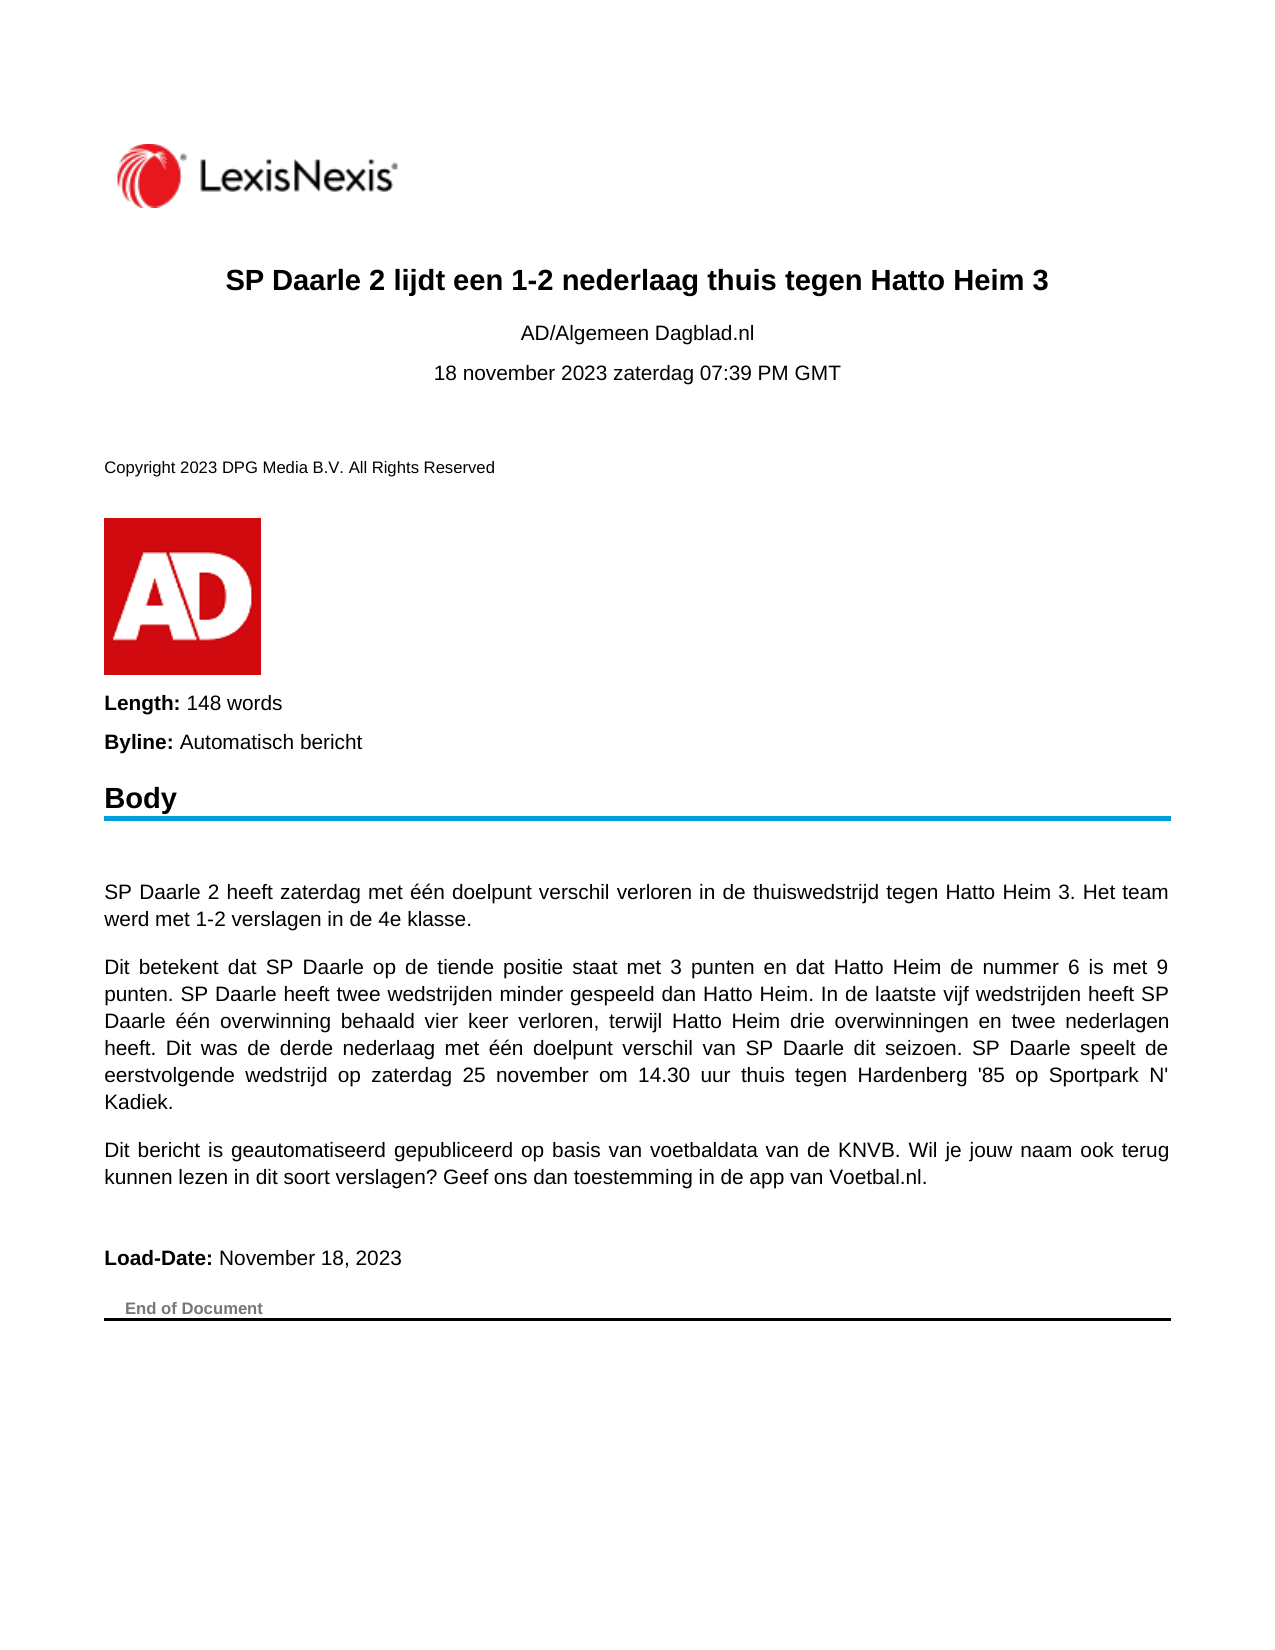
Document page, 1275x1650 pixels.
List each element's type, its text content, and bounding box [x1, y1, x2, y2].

picture [104, 144, 412, 208]
picture [104, 518, 261, 675]
subtitle SP Daarle 2 lijdt een 1-2 nederlaag thuis tegen Hatto Heim 3 [104, 261, 1171, 297]
text Load-Date: November 18, 2023 [104, 1214, 1171, 1270]
text AD/Algemeen Dagblad.nl [104, 318, 1171, 345]
text Body [104, 779, 1171, 814]
text SP Daarle 2 heeft zaterdag met één doelpunt verschil verloren in de thuiswedstrijd tegen Hatto Heim 3. Het team werd met 1-2 verslagen in de 4e klasse. [104, 877, 1171, 931]
text Copyright 2023 DPG Media B.V. All Rights Reserved [104, 426, 1171, 477]
text Dit betekent dat SP Daarle op de tiende positie staat met 3 punten en dat Hatto Heim de nummer 6 is met 9 punten. SP Daarle heeft twee wedstrijden minder gespeeld dan Hatto Heim. In de laatste vijf wedstrijden heeft SP Daarle één overwinning behaald vier keer verloren, terwijl Hatto Heim drie overwinningen en twee nederlagen heeft. Dit was de derde nederlaag met één doelpunt verschil van SP Daarle dit seizoen. SP Daarle speelt de eerstvolgende wedstrijd op zaterdag 25 november om 14.30 uur thuis tegen Hardenberg '85 op Sportpark N' Kadiek. [104, 952, 1171, 1114]
text End of Document [125, 1299, 1171, 1318]
text 18 november 2023 zaterdag 07:39 PM GMT [104, 357, 1171, 384]
text Length: 148 words [104, 687, 1171, 714]
text Dit bericht is geautomatiseerd gepubliceerd op basis van voetbaldata van de KNVB. Wil je jouw naam ook terug kunnen lezen in dit soort verslagen? Geef ons dan toestemming in de app van Voetbal.nl. [104, 1135, 1171, 1189]
text Byline: Automatisch bericht [104, 727, 1171, 754]
